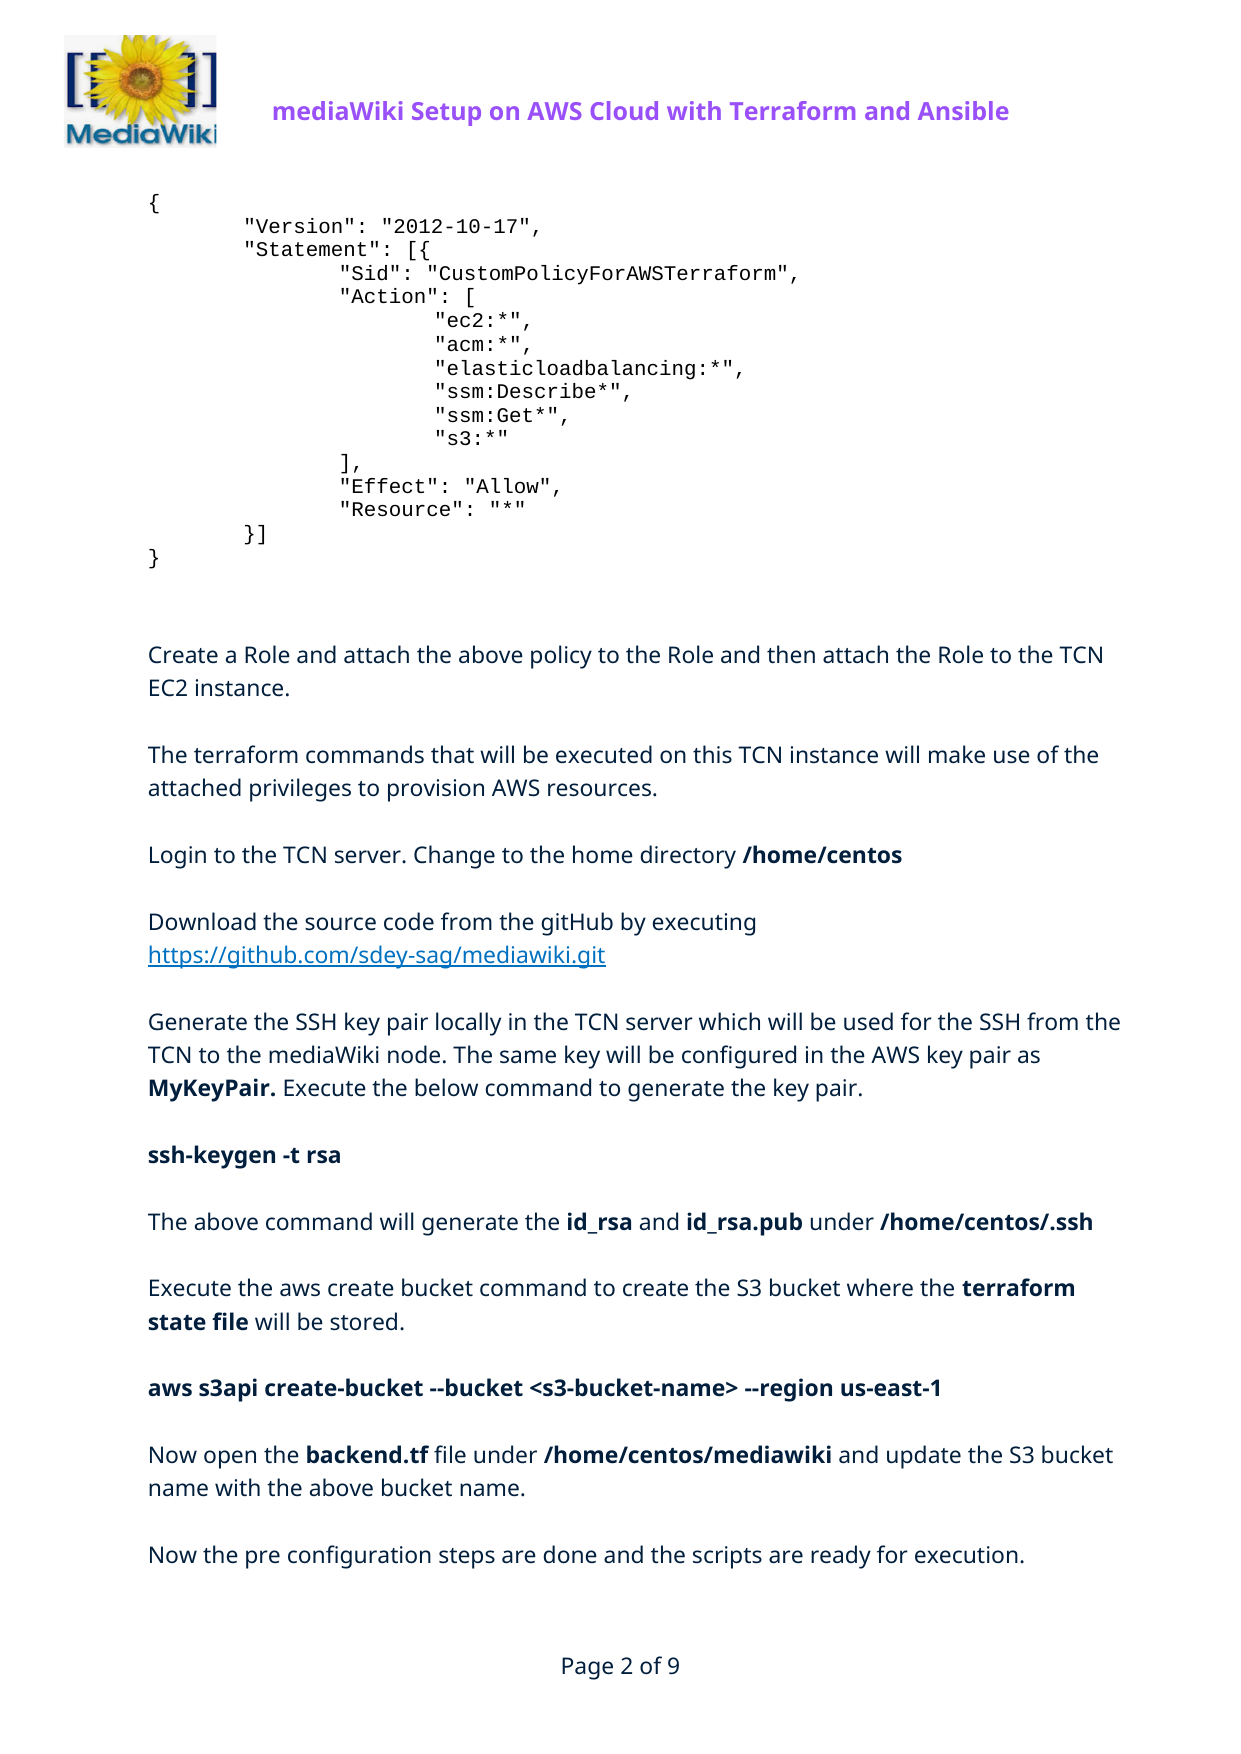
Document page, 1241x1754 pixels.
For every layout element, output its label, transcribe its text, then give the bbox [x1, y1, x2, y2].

text "Version": "2012-10-17", [148, 216, 1134, 239]
text "ssm:Describe*", [148, 381, 1134, 405]
text The terraform commands that will be executed on this TCN instance will make use of the attached privileges to provision AWS resources. [148, 737, 1134, 804]
text "ssm:Get*", [148, 405, 1134, 428]
text "Effect": "Allow", [148, 476, 1134, 499]
text Create a Role and attach the above policy to the Role and then attach the Role to the TCN EC2 instance. [148, 637, 1134, 704]
text Now open the backend.tf file under /home/centos/mediawiki and update the S3 bucket name with the above bucket name. [148, 1437, 1134, 1504]
text Execute the aws create bucket command to create the S3 bucket where the terraform state file will be stored. [148, 1270, 1134, 1337]
picture [63, 35, 217, 148]
text Download the source code from the gitHub by executing https://github.com/sdey-sag/mediawiki.git [148, 904, 1134, 970]
text "Action": [ [148, 287, 1134, 310]
text "elasticloadbalancing:*", [148, 357, 1134, 381]
text } [148, 547, 1134, 570]
text "s3:*" [148, 428, 1134, 452]
text "acm:*", [148, 334, 1134, 357]
text ssh-keygen -t rsa [148, 1137, 1134, 1170]
text }] [148, 523, 1134, 547]
text Generate the SSH key pair locally in the TCN server which will be used for the SSH from the TCN to the mediaWiki node. The same key will be configured in the AWS key pair as MyKeyPair. Execute the below command to generate the key pair. [148, 1004, 1134, 1104]
text "Statement": [{ [148, 239, 1134, 263]
text The above command will generate the id_rsa and id_rsa.pub under /home/centos/.ssh [148, 1204, 1134, 1237]
text { [148, 192, 1134, 216]
text "ec2:*", [148, 310, 1134, 334]
text "Resource": "*" [148, 499, 1134, 523]
text Now the pre configuration steps are done and the scripts are ready for execution. [148, 1537, 1134, 1570]
text ], [148, 452, 1134, 476]
text "Sid": "CustomPolicyForAWSTerraform", [148, 263, 1134, 287]
text aws s3api create-bucket --bucket <s3-bucket-name> --region us-east-1 [148, 1370, 1134, 1404]
text Login to the TCN server. Change to the home directory /home/centos [148, 837, 1134, 870]
